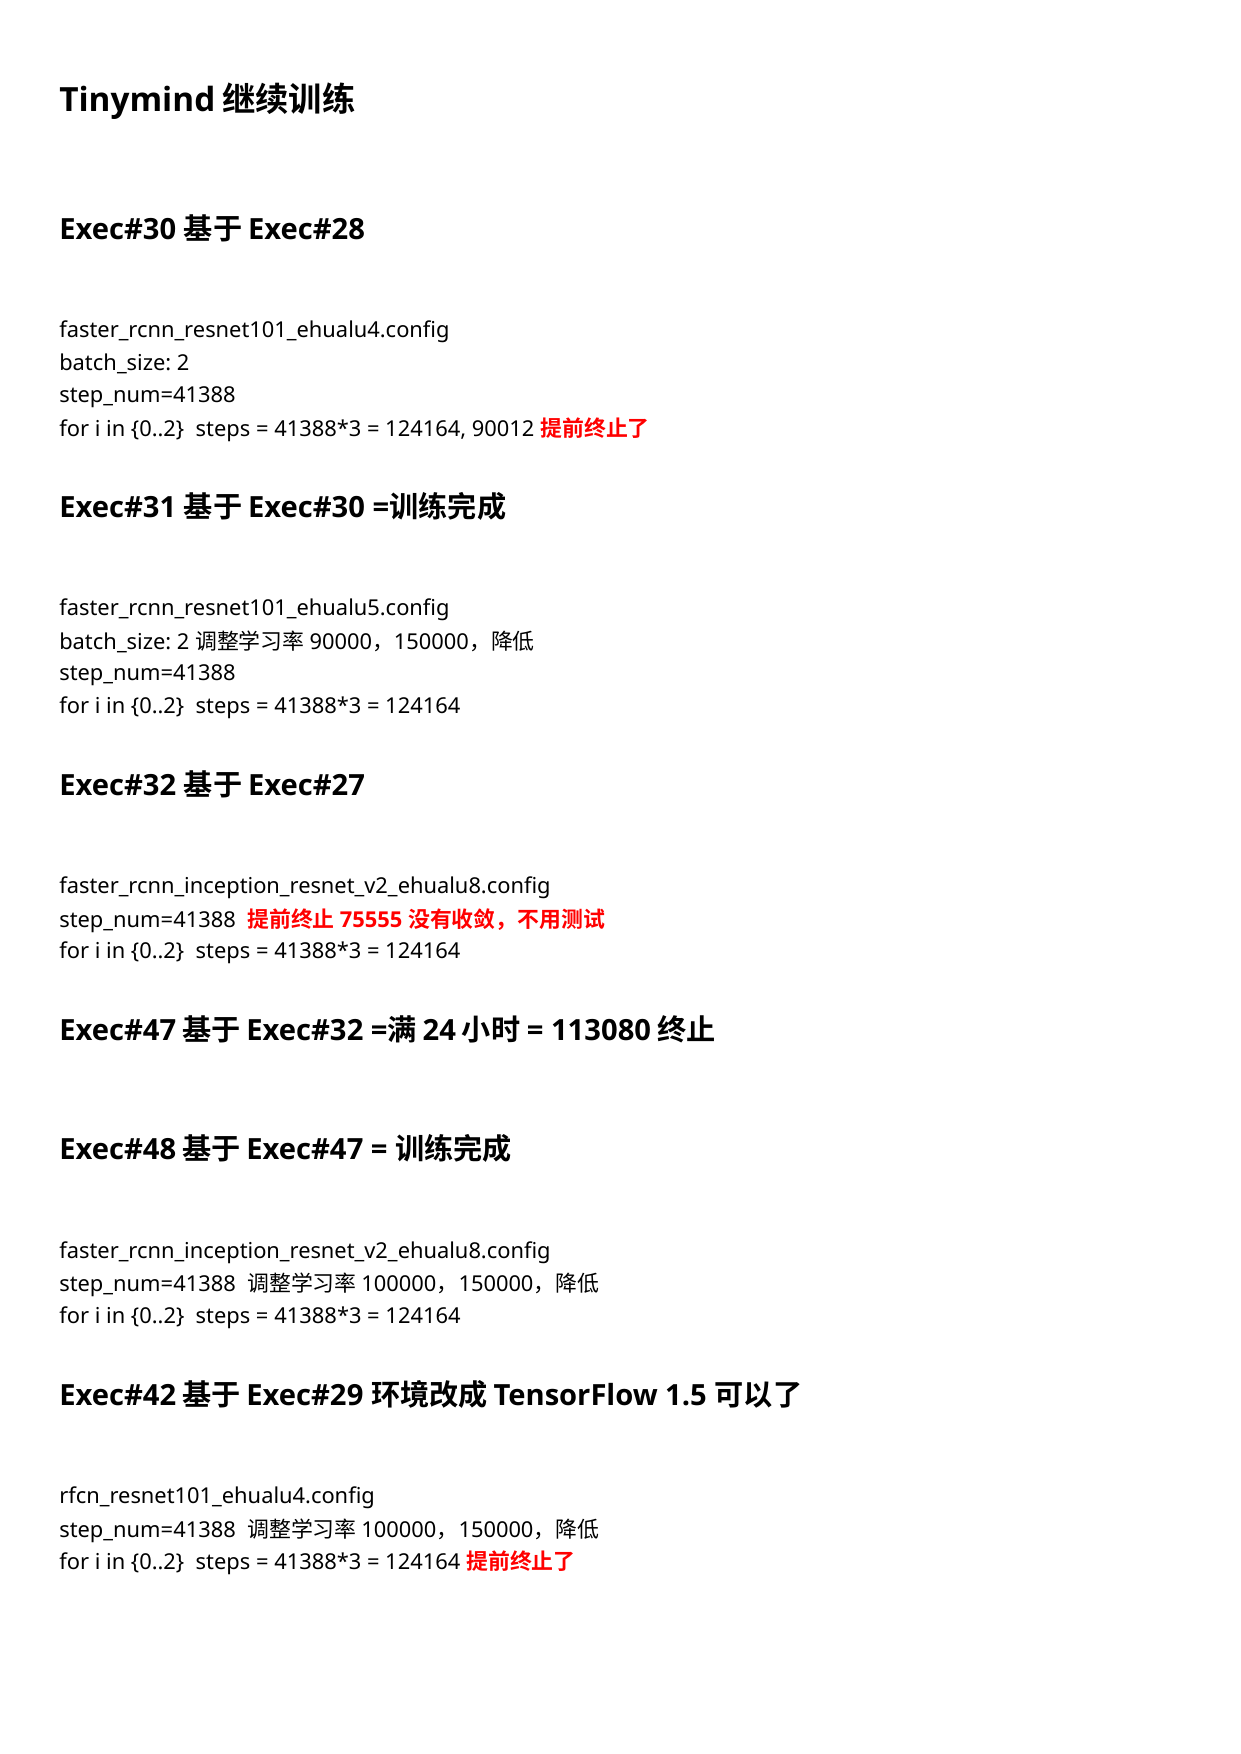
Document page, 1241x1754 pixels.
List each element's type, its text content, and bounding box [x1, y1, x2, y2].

subtitle Exec#42基于Exec#29 环境改成TensorFlow 1.5 可以了 [59, 1360, 1181, 1425]
text faster_rcnn_resnet101_ehualu5.config [59, 591, 1181, 623]
text step_num=41388 调整学习率 100000，150000，降低 [59, 1511, 1181, 1544]
subtitle Exec#31 基于Exec#30 =训练完成 [59, 472, 1181, 537]
subtitle Exec#47基于Exec#32 =满24小时 = 113080终止 [59, 996, 1181, 1061]
subtitle Exec#32 基于Exec#27 [59, 750, 1181, 815]
subtitle Tinymind继续训练 [59, 64, 1181, 129]
text step_num=41388 调整学习率 100000，150000，降低 [59, 1266, 1181, 1298]
text for i in {0..2} steps = 41388*3 = 124164 [59, 688, 1181, 721]
text step_num=41388 [59, 378, 1181, 410]
text for i in {0..2} steps = 41388*3 = 124164, 90012 提前终止了 [59, 410, 1181, 443]
text step_num=41388 提前终止 75555 没有收敛，不用测试 [59, 901, 1181, 934]
text faster_rcnn_resnet101_ehualu4.config [59, 313, 1181, 345]
text for i in {0..2} steps = 41388*3 = 124164 [59, 1298, 1181, 1331]
text for i in {0..2} steps = 41388*3 = 124164 提前终止了 [59, 1544, 1181, 1576]
text batch_size: 2 [59, 345, 1181, 378]
text for i in {0..2} steps = 41388*3 = 124164 [59, 934, 1181, 966]
text step_num=41388 [59, 656, 1181, 688]
text faster_rcnn_inception_resnet_v2_ehualu8.config [59, 869, 1181, 901]
subtitle Exec#30 基于Exec#28 [59, 194, 1181, 259]
text batch_size: 2 调整学习率 90000，150000，降低 [59, 623, 1181, 656]
text faster_rcnn_inception_resnet_v2_ehualu8.config [59, 1233, 1181, 1266]
subtitle Exec#48基于Exec#47 = 训练完成 [59, 1114, 1181, 1179]
text rfcn_resnet101_ehualu4.config [59, 1479, 1181, 1511]
